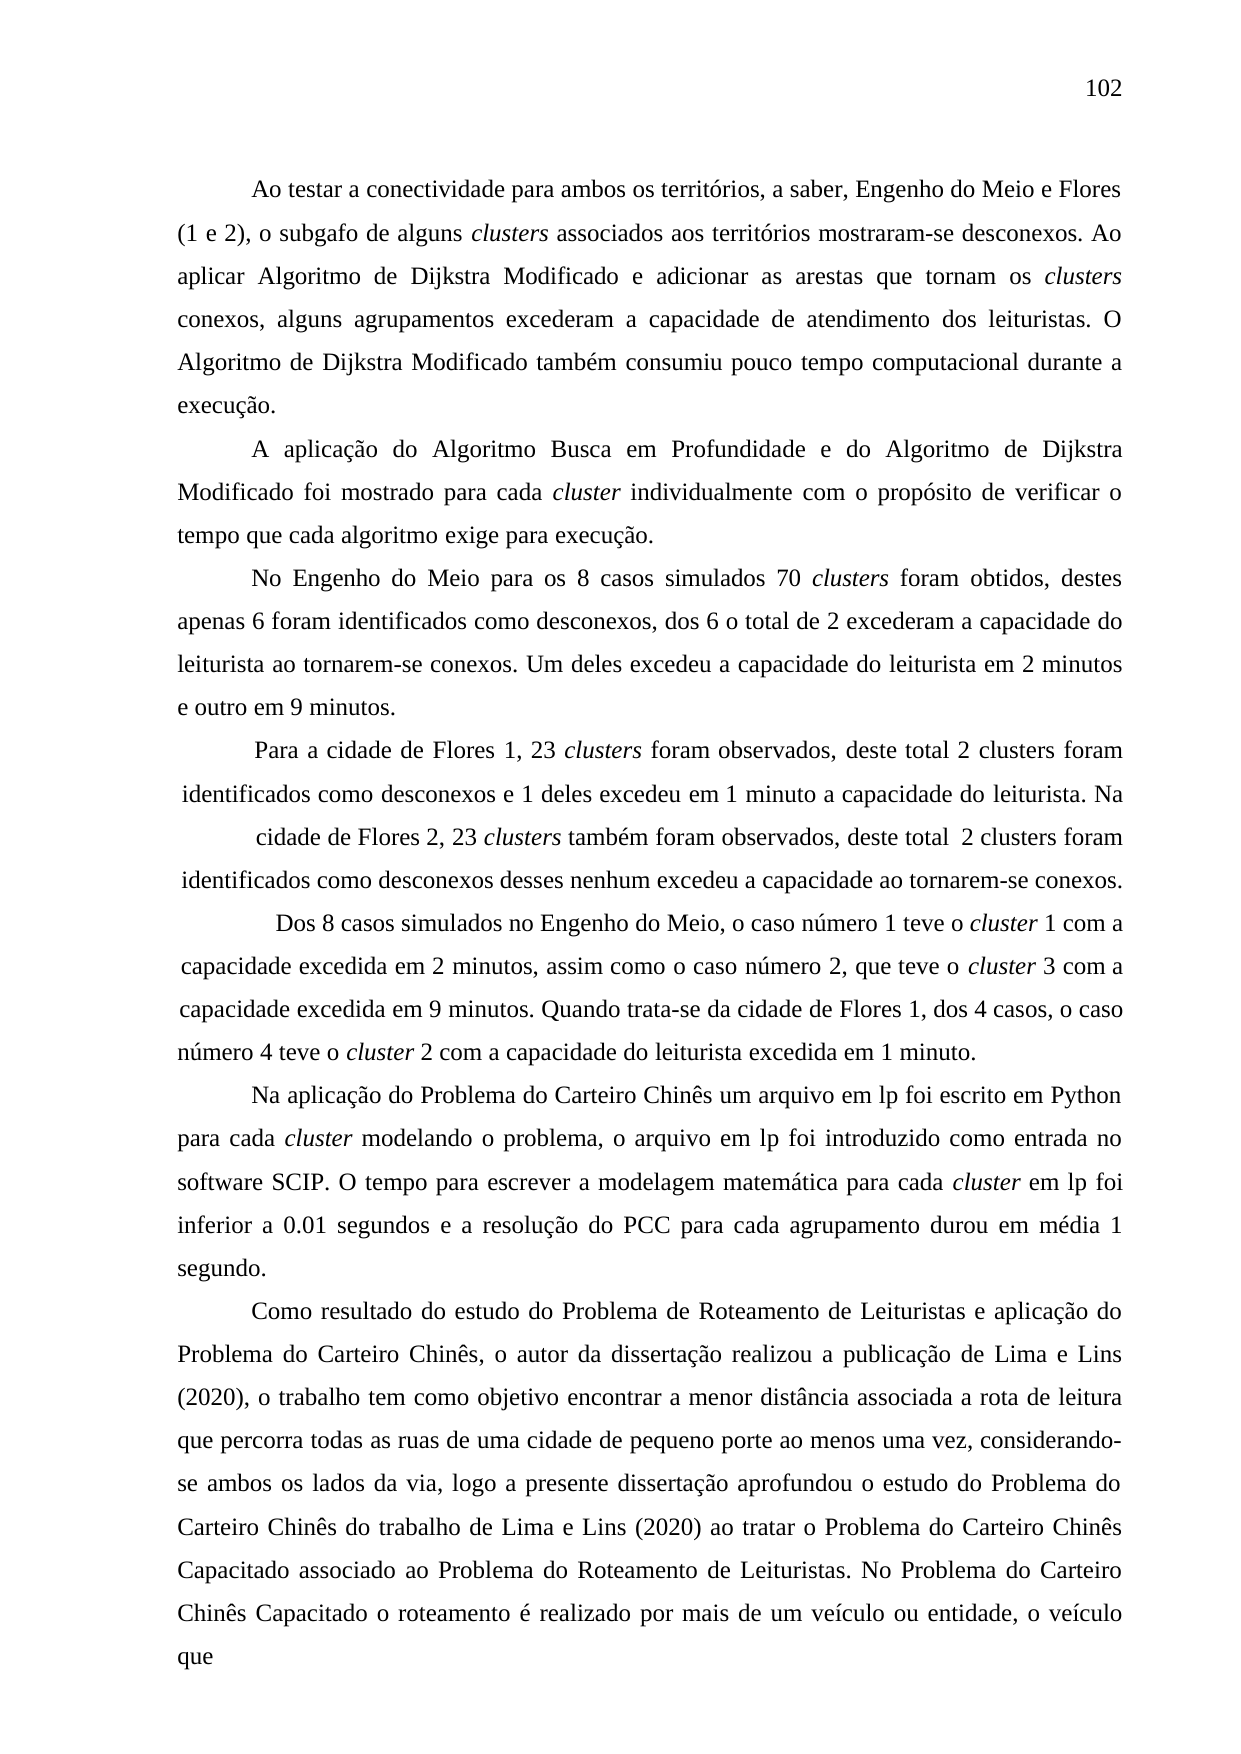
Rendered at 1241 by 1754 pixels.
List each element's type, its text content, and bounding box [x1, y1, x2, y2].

text A aplicação do Algoritmo Busca em Profundidade e do Algoritmo de Dijkstra Modificado foi mostrado para cada cluster individualmente com o propósito de verificar o tempo que cada algoritmo exige para execução. [177, 434, 1123, 549]
text Como resultado do estudo do Problema de Roteamento de Leituristas e aplicação do Problema do Carteiro Chinês, o autor da dissertação realizou a publicação de Lima e Lins (2020), o trabalho tem como objetivo encontrar a menor distância associada a rota de leitura que percorra todas as ruas de uma cidade de pequeno porte ao menos uma vez, considerando- se ambos os lados da via, logo a presente dissertação aprofundou o estudo do Problema do Carteiro Chinês do trabalho de Lima e Lins (2020) ao tratar o Problema do Carteiro Chinês Capacitado associado ao Problema do Roteamento de Leituristas. No Problema do Carteiro Chinês Capacitado o roteamento é realizado por mais de um veículo ou entidade, o veículo que [177, 1296, 1123, 1670]
text Ao testar a conectividade para ambos os territórios, a saber, Engenho do Meio e Flores (1 e 2), o subgafo de alguns clusters associados aos territórios mostraram-se desconexos. Ao aplicar Algoritmo de Dijkstra Modificado e adicionar as arestas que tornam os clusters conexos, alguns agrupamentos excederam a capacidade de atendimento dos leituristas. O Algoritmo de Dijkstra Modificado também consumiu pouco tempo computacional durante a execução. [177, 174, 1122, 419]
text Para a cidade de Flores 1, 23 clusters foram observados, deste total 2 clusters foram identificados como desconexos e 1 deles excedeu em 1 minuto a capacidade do leiturista. Na cidade de Flores 2, 23 clusters também foram observados, deste total 2 clusters foram identificados como desconexos desses nenhum excedeu a capacidade ao tornarem-se conexos. Dos 8 casos simulados no Engenho do Meio, o caso número 1 teve o cluster 1 com a capacidade excedida em 2 minutos, assim como o caso número 2, que teve o cluster 3 com a capacidade excedida em 9 minutos. Quando trata-se da cidade de Flores 1, dos 4 casos, o caso [177, 736, 1123, 1023]
text número 4 teve o cluster 2 com a capacidade do leiturista excedida em 1 minuto. [177, 1037, 1144, 1066]
text No Engenho do Meio para os 8 casos simulados 70 clusters foram obtidos, destes apenas 6 foram identificados como desconexos, dos 6 o total de 2 excederam a capacidade do leiturista ao tornarem-se conexos. Um deles excedeu a capacidade do leiturista em 2 minutos e outro em 9 minutos. [177, 563, 1122, 721]
text Na aplicação do Problema do Carteiro Chinês um arquivo em lp foi escrito em Python para cada cluster modelando o problema, o arquivo em lp foi introduzido como entrada no software SCIP. O tempo para escrever a modelagem matemática para cada cluster em lp foi inferior a 0.01 segundos e a resolução do PCC para cada agrupamento durou em média 1 segundo. [177, 1080, 1123, 1282]
